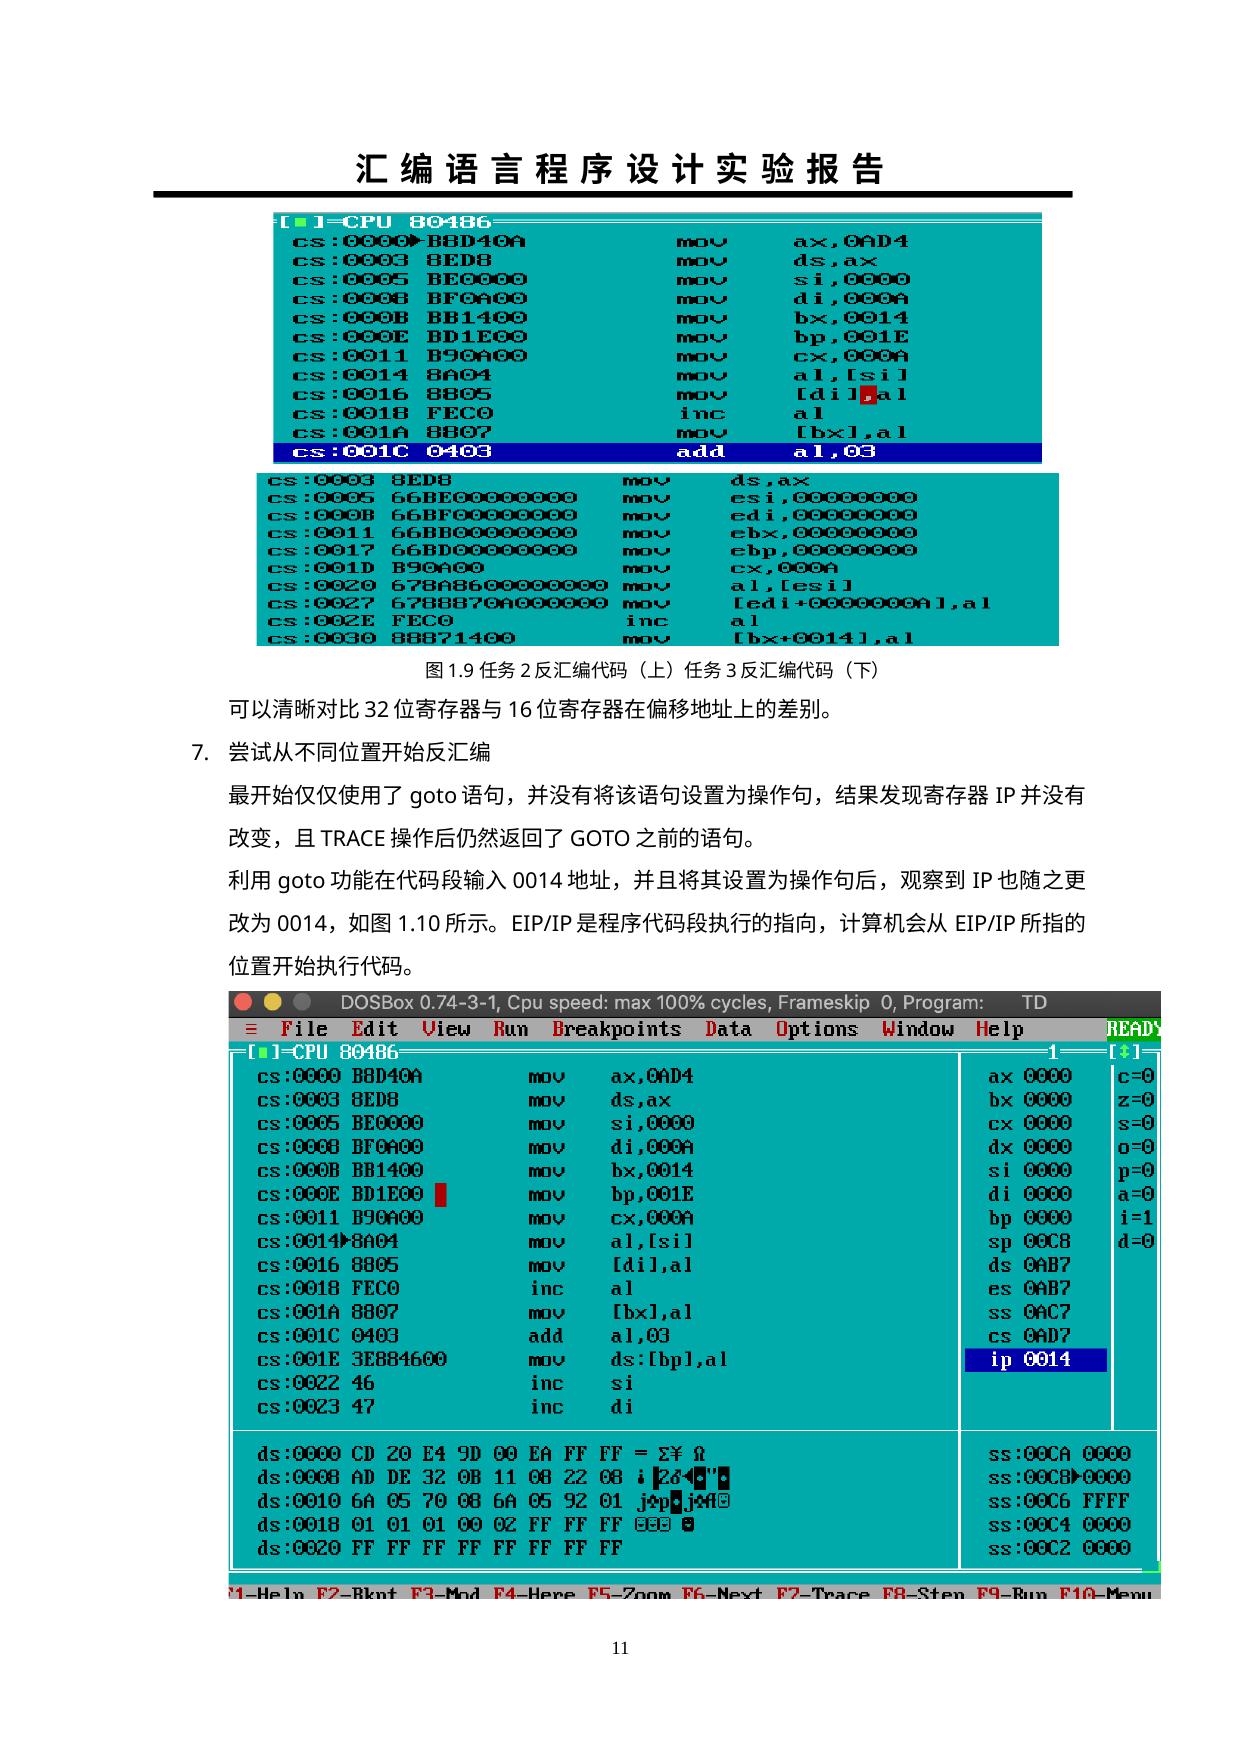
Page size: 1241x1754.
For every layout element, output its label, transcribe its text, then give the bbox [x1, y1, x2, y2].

text 可以清晰对比32位寄存器与16位寄存器在偏移地址上的差别。 [228, 692, 1087, 724]
picture [256, 473, 1059, 646]
picture [228, 991, 1161, 1599]
text 图1.9 任务2反汇编代码（上）任务3反汇编代码（下） [228, 656, 1087, 683]
text 最开始仅仅使用了goto语句，并没有将该语句设置为操作句，结果发现寄存器IP并没有改变，且TRACE操作后仍然返回了GOTO之前的语句。 [228, 778, 1087, 852]
list 尝试从不同位置开始反汇编 [191, 735, 1087, 767]
picture [273, 212, 1042, 464]
text 利用goto功能在代码段输入0014地址，并且将其设置为操作句后，观察到IP也随之更改为0014，如图1.10所示。EIP/IP是程序代码段执行的指向，计算机会从EIP/IP所指的位置开始执行代码。 [228, 863, 1087, 981]
